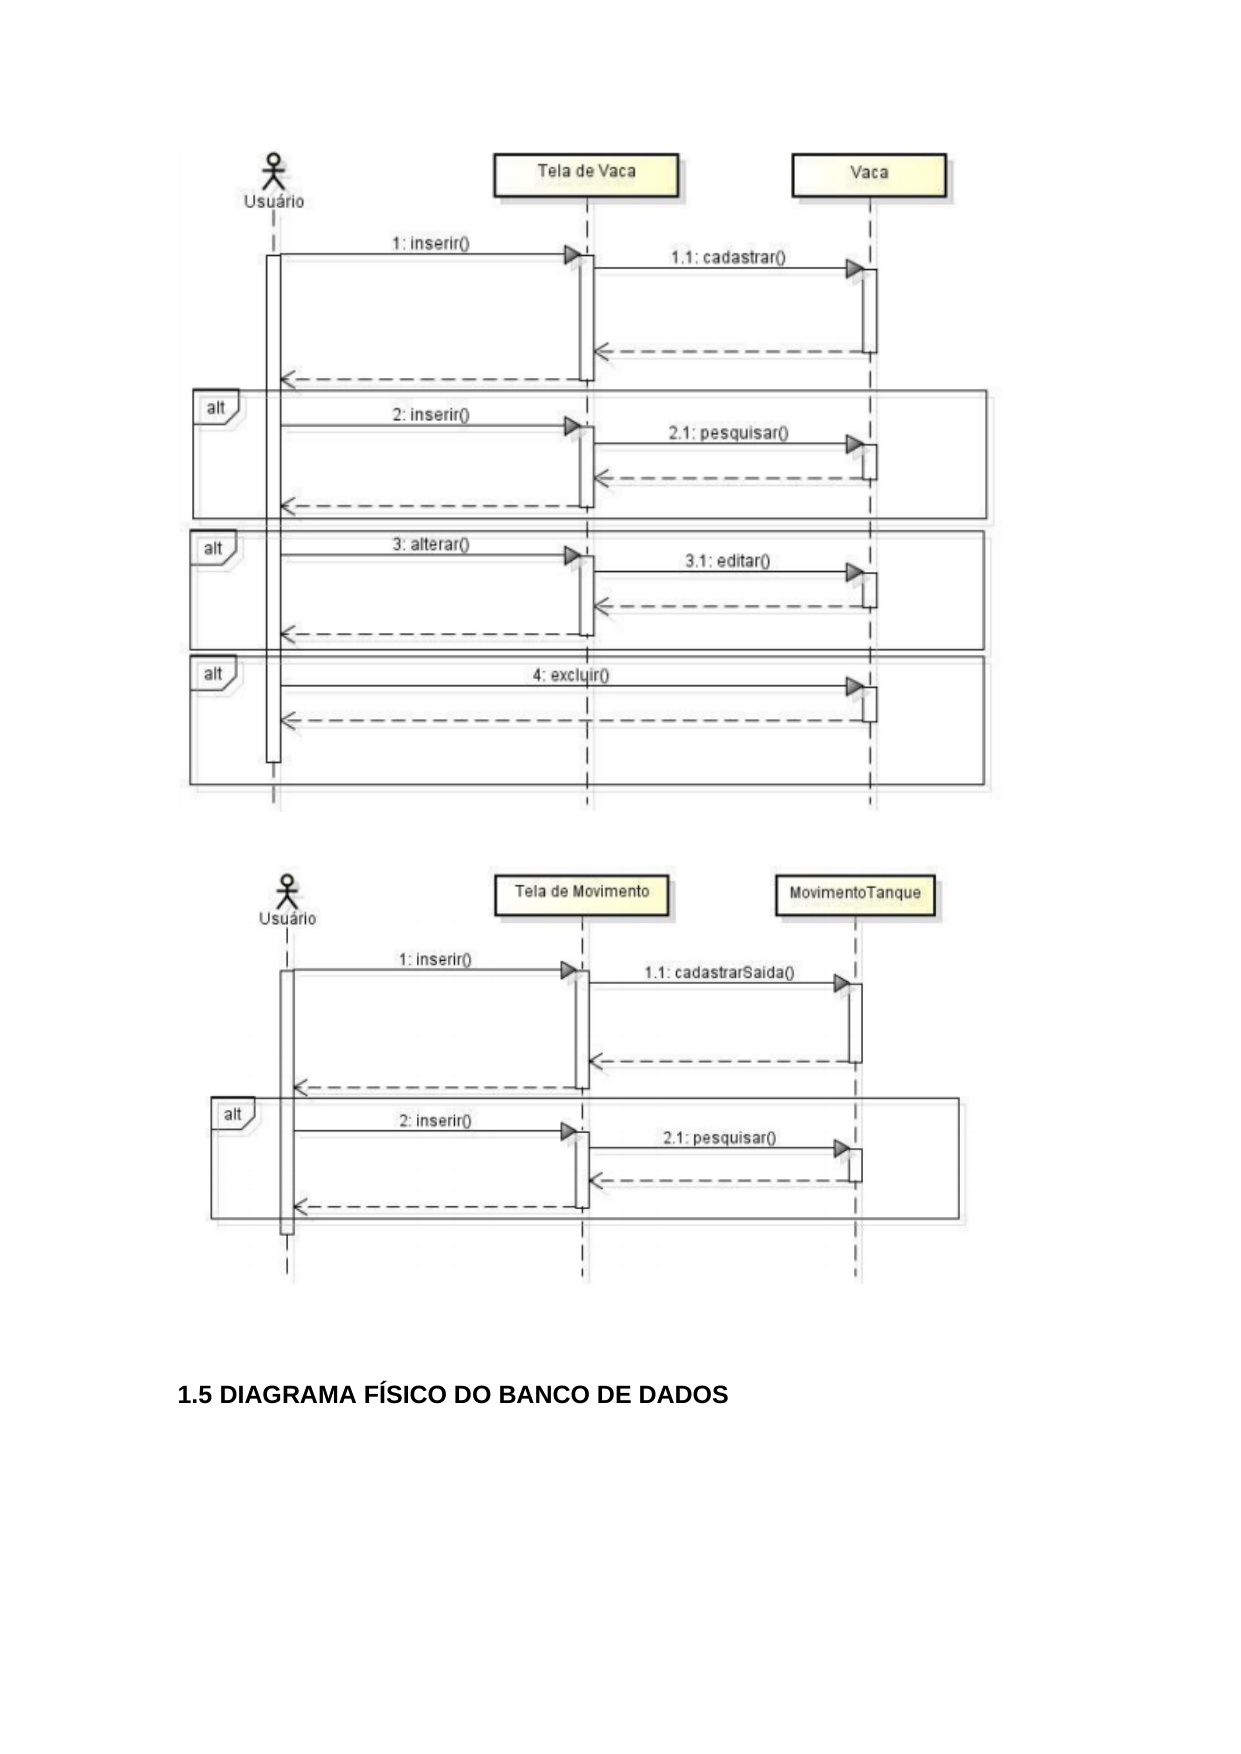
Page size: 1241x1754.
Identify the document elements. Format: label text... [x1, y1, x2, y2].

list DIAGRAMA FÍSICO DO BANCO DE DADOS [177, 1380, 1063, 1409]
picture [177, 147, 1020, 812]
picture [177, 836, 1063, 1302]
